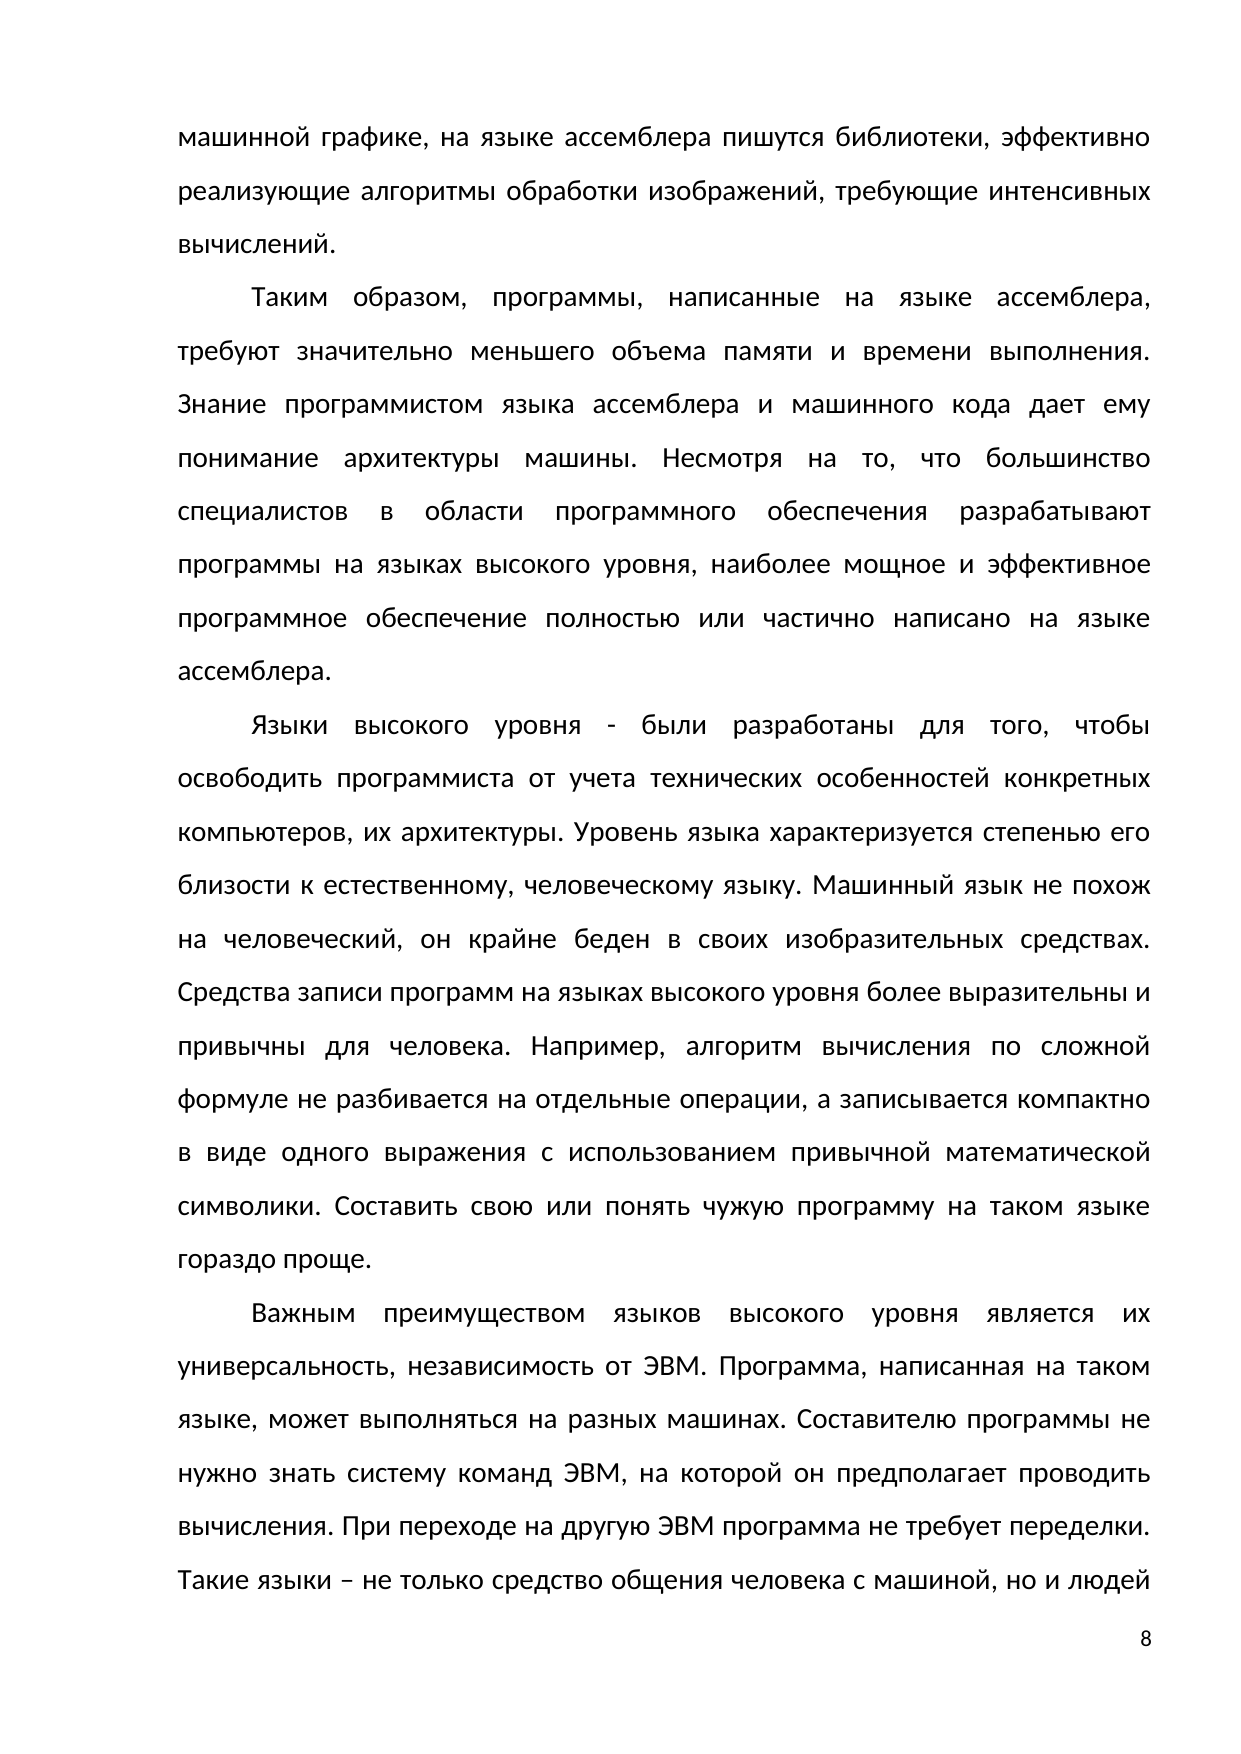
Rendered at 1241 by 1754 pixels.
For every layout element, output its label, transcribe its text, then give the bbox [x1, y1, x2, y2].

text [177, 118, 1152, 261]
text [177, 1294, 1152, 1597]
text Таким образом, программы, написанные на языке ассемблера, требуют значительно меньшего объема памяти и времени выполнения. Знание программистом языка ассемблера и машинного кода дает ему понимание архитектуры машины. Несмотря на то, что большинство специалистов в области программного обеспечения разрабатывают программы на языках высокого уровня, наиболее мощное и эффективное программное обеспечение полностью или частично написано на языке ассемблера. [177, 278, 1152, 688]
text Языки высокого уровня - были разработаны для того, чтобы освободить программиста от учета технических особенностей конкретных компьютеров, их архитектуры. Уровень языка характеризуется степенью его близости к естественному, человеческому языку. Машинный язык не похож на человеческий, он крайне беден в своих изобразительных средствах. Средства записи программ на языках высокого уровня более выразительны и привычны для человека. Например, алгоритм вычисления по сложной формуле не разбивается на отдельные операции, а записывается компактно в виде одного выражения с использованием привычной математической символики. Составить свою или понять чужую программу на таком языке гораздо проще. [177, 706, 1152, 1276]
